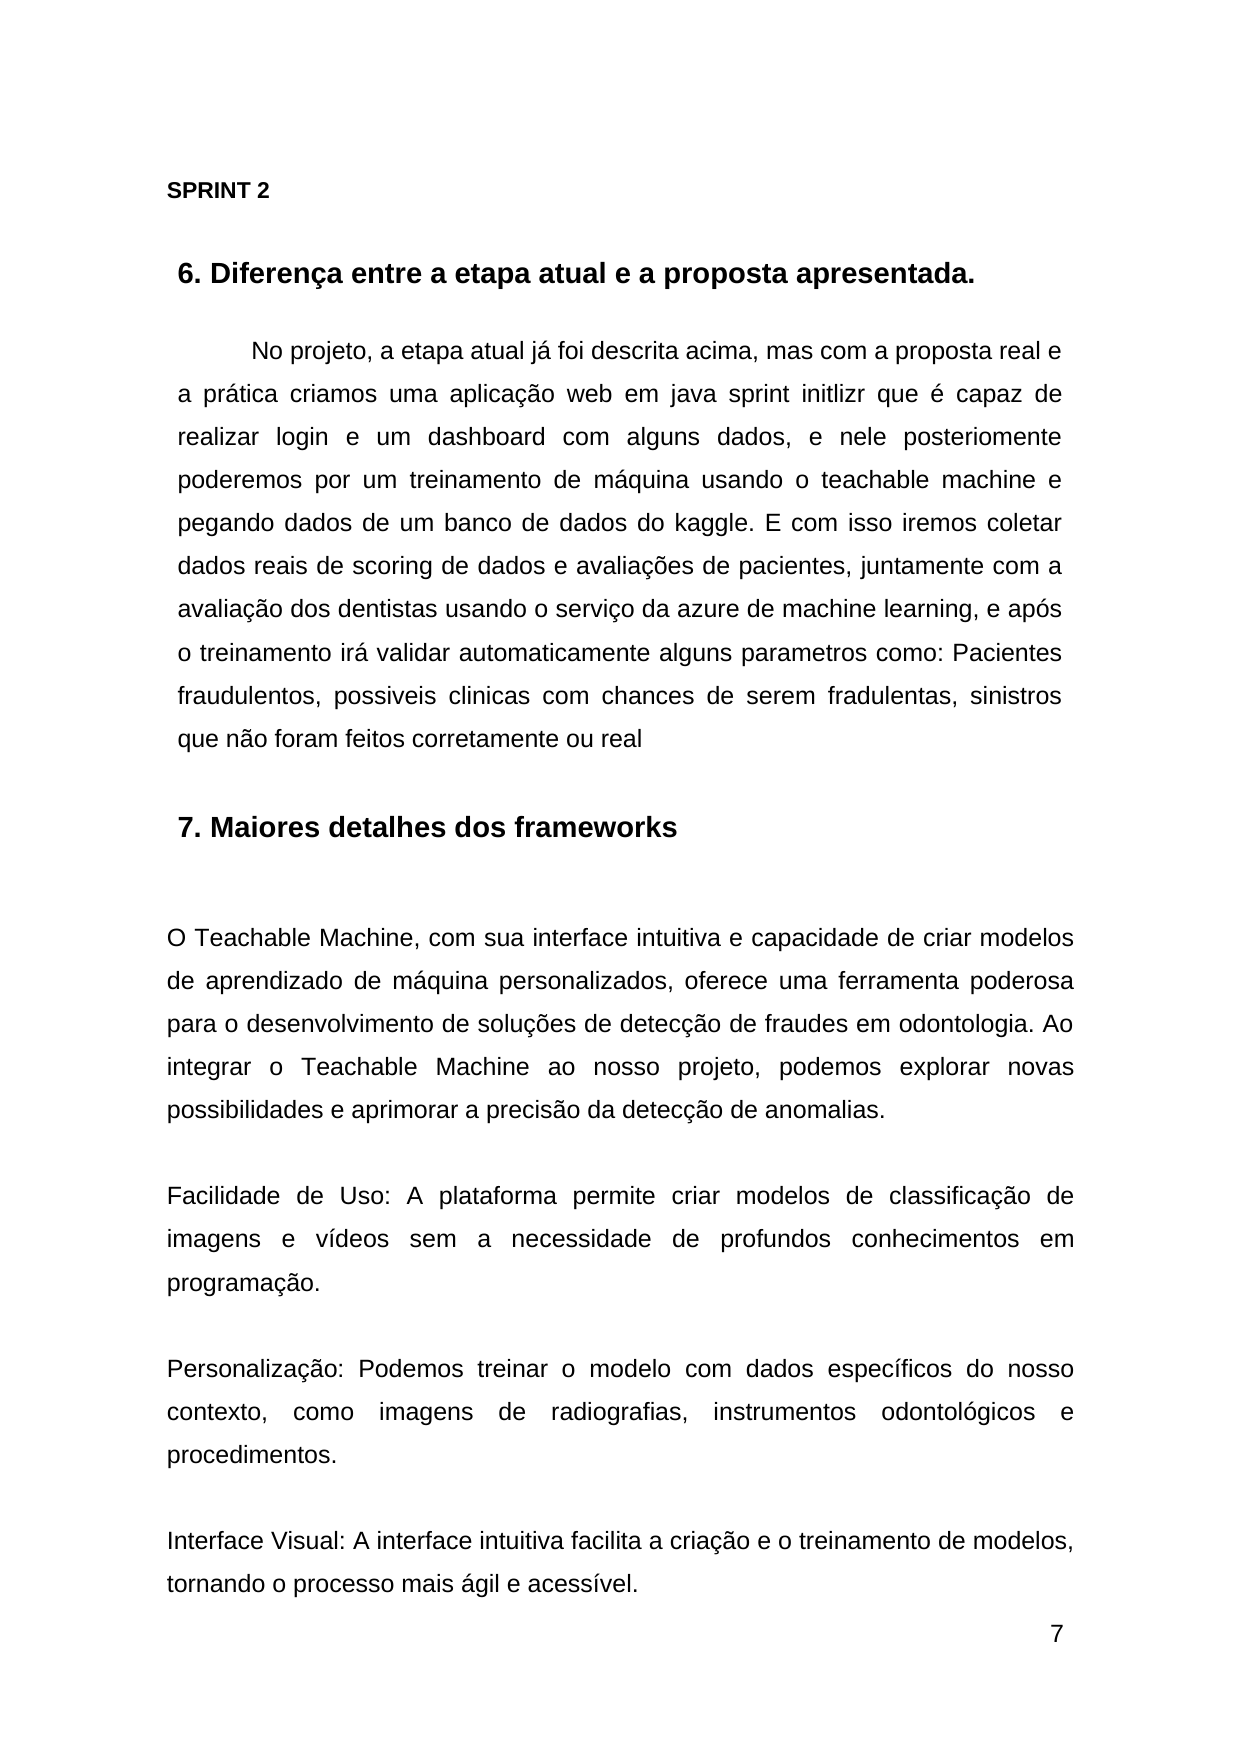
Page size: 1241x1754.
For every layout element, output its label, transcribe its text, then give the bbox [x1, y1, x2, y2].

subtitle Diferença entre a etapa atual e a proposta apresentada. [177, 256, 1076, 289]
text Personalização: Podemos treinar o modelo com dados específicos do nosso contexto, como imagens de radiografias, instrumentos odontológicos e procedimentos. [167, 1354, 1076, 1469]
text No projeto, a etapa atual já foi descrita acima, mas com a proposta real e a prática criamos uma aplicação web em java sprint initlizr que é capaz de realizar login e um dashboard com alguns dados, e nele posteriomente poderemos por um treinamento de máquina usando o teachable machine e pegando dados de um banco de dados do kaggle. E com isso iremos coletar dados reais de scoring de dados e avaliações de pacientes, juntamente com a avaliação dos dentistas usando o serviço da azure de machine learning, e após o treinamento irá validar automaticamente alguns parametros como: Pacientes fraudulentos, possiveis clinicas com chances de serem fradulentas, sinistros que não foram feitos corretamente ou real [177, 336, 1064, 752]
text Facilidade de Uso: A plataforma permite criar modelos de classificação de imagens e vídeos sem a necessidade de profundos conhecimentos em programação. [167, 1181, 1076, 1296]
subtitle Maiores detalhes dos frameworks [177, 810, 1076, 843]
text SPRINT 2 [167, 177, 1076, 203]
text Interface Visual: A interface intuitiva facilita a criação e o treinamento de modelos, tornando o processo mais ágil e acessível. [167, 1526, 1076, 1598]
text O Teachable Machine, com sua interface intuitiva e capacidade de criar modelos de aprendizado de máquina personalizados, oferece uma ferramenta poderosa para o desenvolvimento de soluções de detecção de fraudes em odontologia. Ao integrar o Teachable Machine ao nosso projeto, podemos explorar novas possibilidades e aprimorar a precisão da detecção de anomalias. [167, 922, 1076, 1124]
